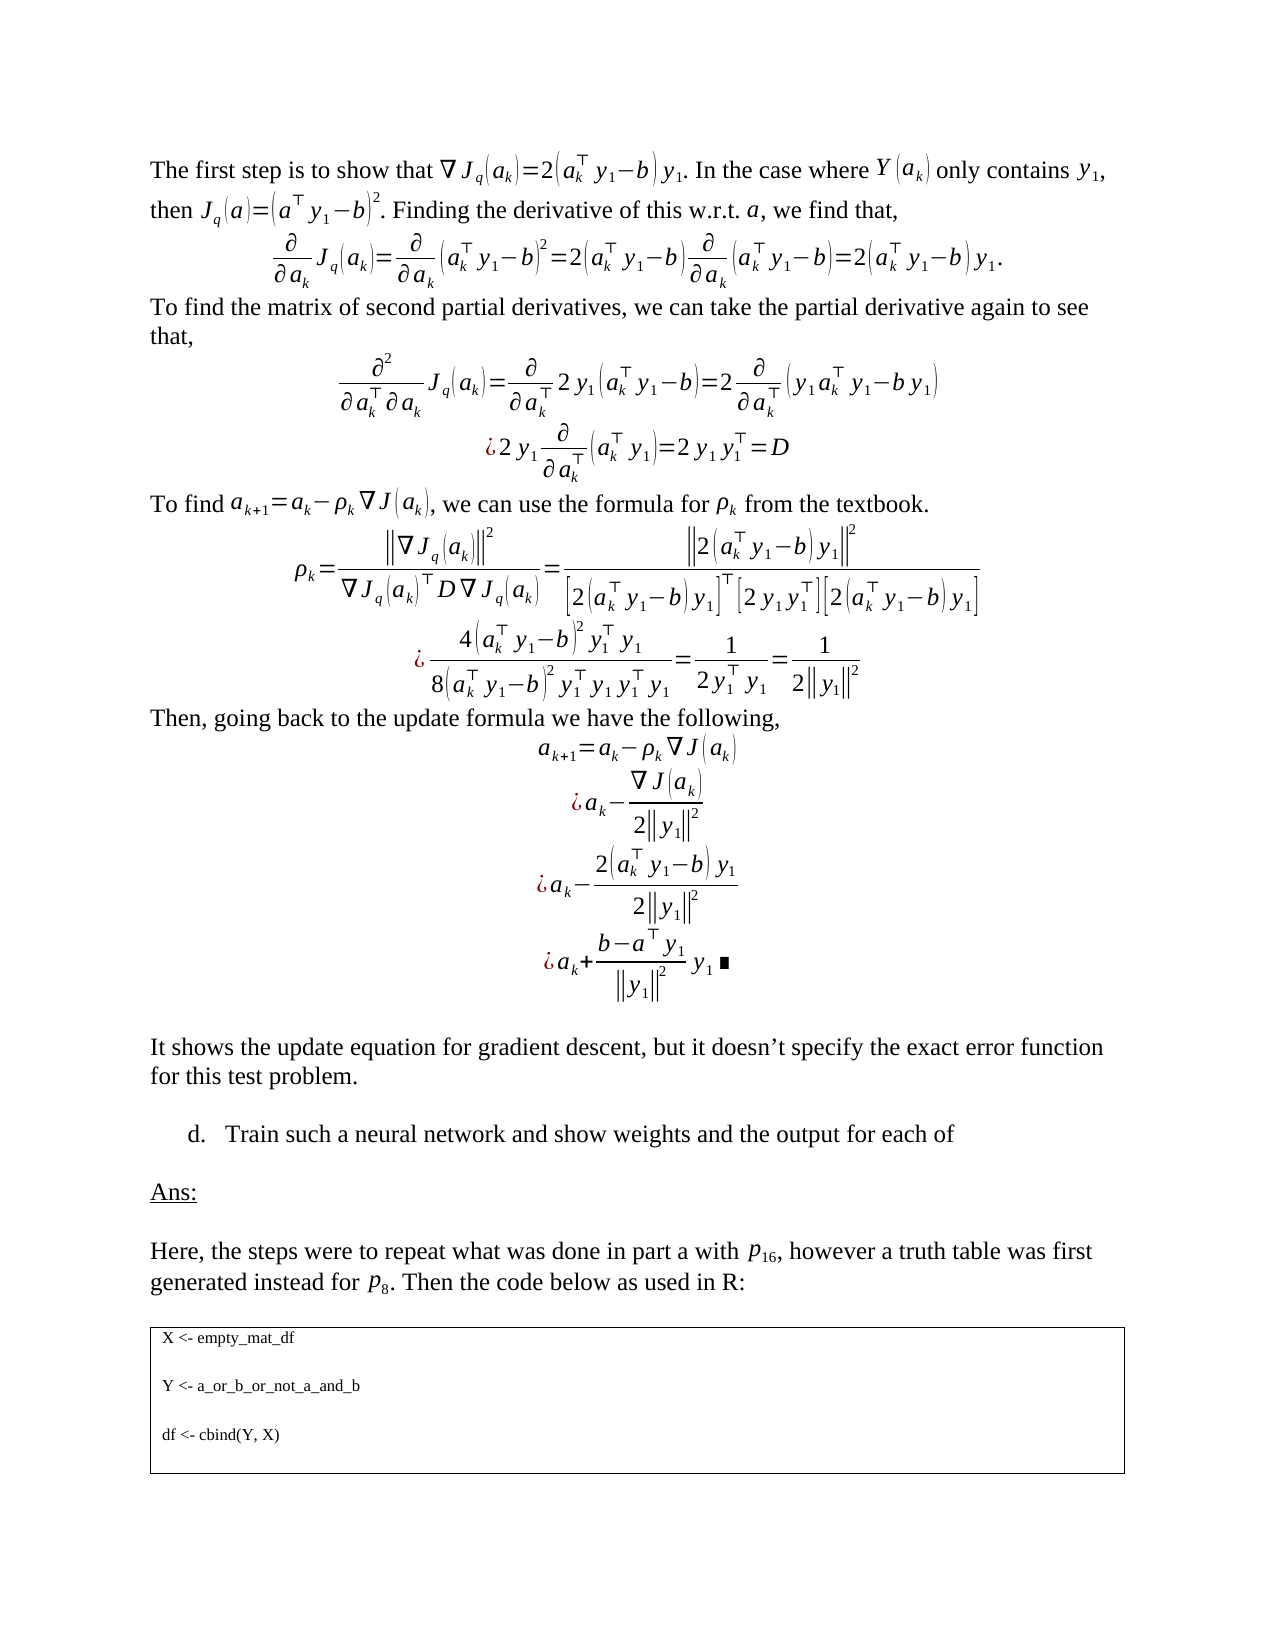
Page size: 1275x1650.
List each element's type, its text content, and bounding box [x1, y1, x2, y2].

list Train such a neural network and show weights and the output for each of [187, 1119, 1125, 1148]
text The first step is to show that . In the case where only contains , then . Finding the derivative of this w.r.t. , we find that, [150, 150, 1125, 229]
text To find , we can use the formula for from the textbook. [150, 486, 1125, 520]
text It shows the update equation for gradient descent, but it doesn’t specify the exact error function for this test problem. [150, 1032, 1125, 1090]
text Then, going back to the update formula we have the following, [150, 703, 1125, 732]
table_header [151, 1328, 1124, 1473]
text Ans: [150, 1177, 1125, 1206]
text To find the matrix of second partial derivatives, we can take the partial derivative again to see that, [150, 292, 1125, 350]
text Here, the steps were to repeat what was done in part a with , however a truth table was first generated instead for . Then the code below as used in R: [150, 1235, 1125, 1297]
